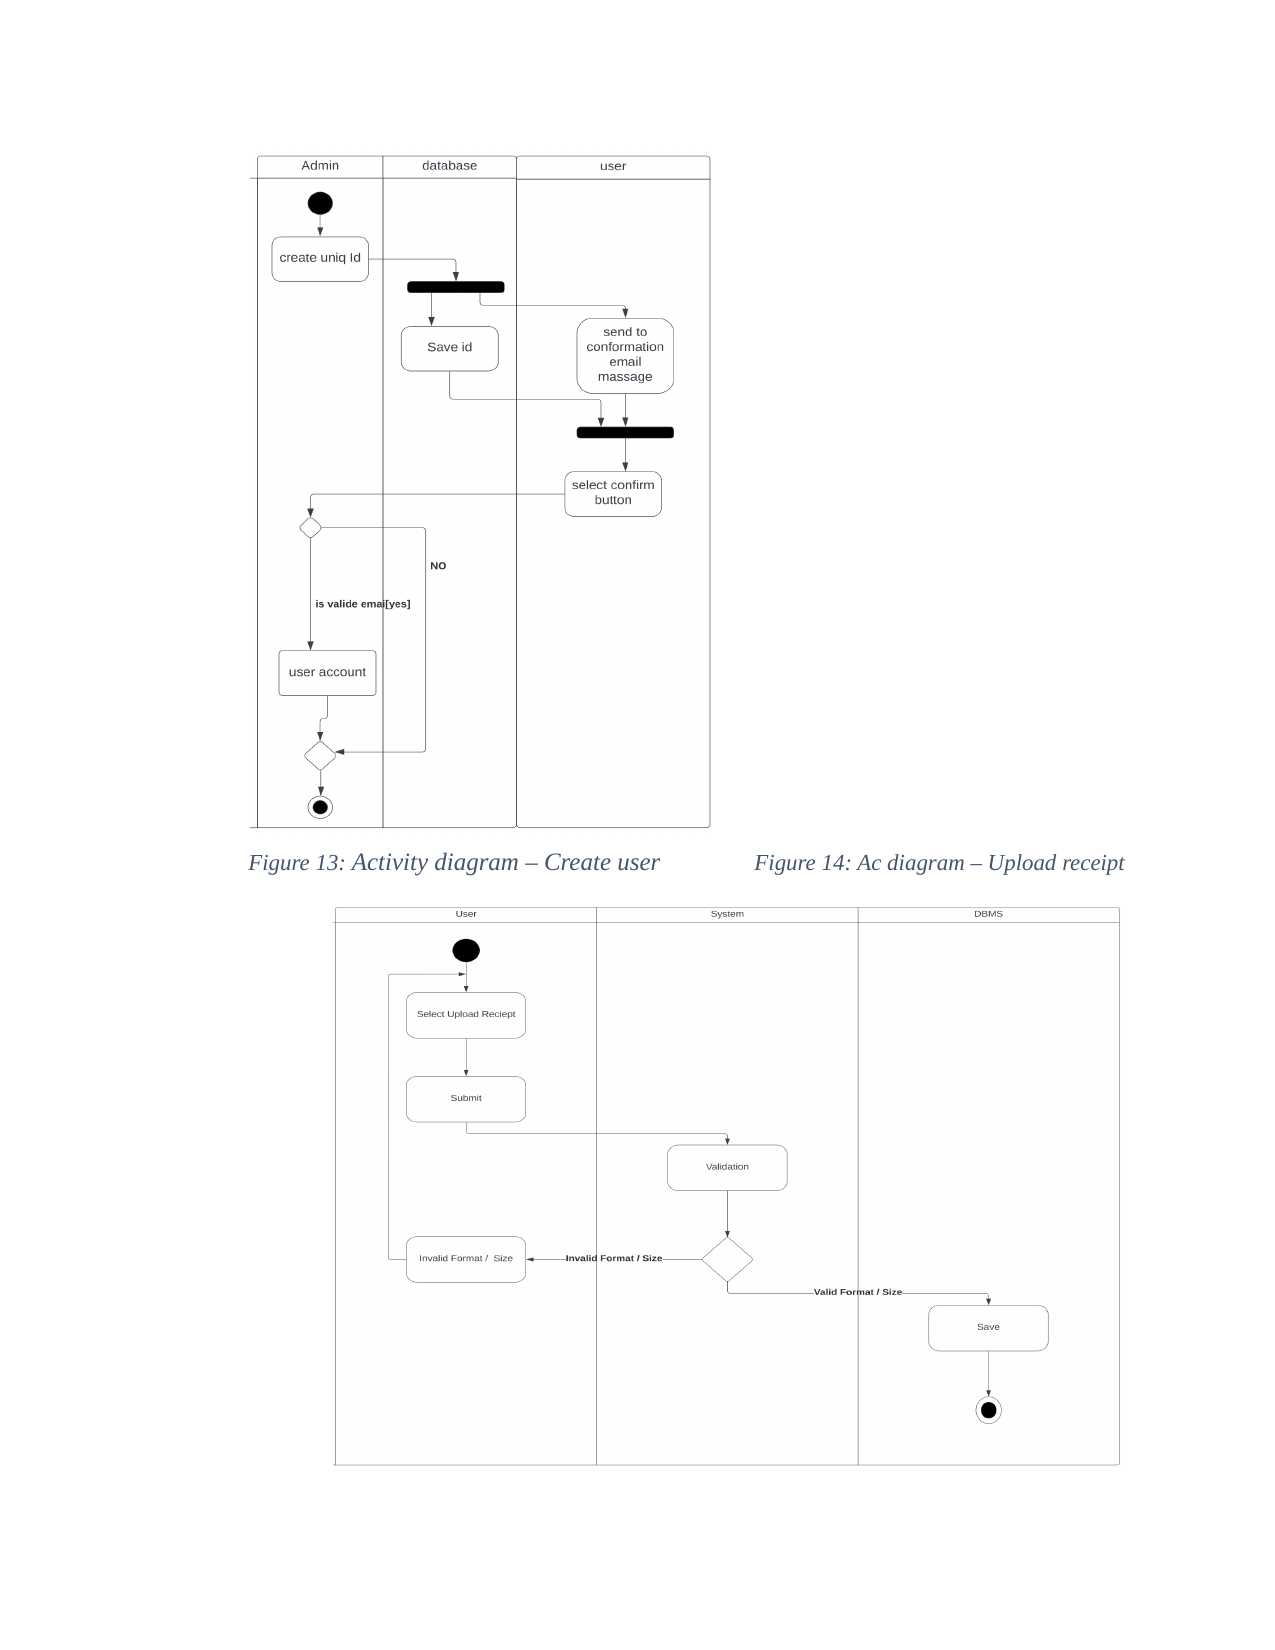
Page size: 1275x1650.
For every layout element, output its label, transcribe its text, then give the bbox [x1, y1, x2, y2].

picture [332, 907, 1125, 1468]
picture [250, 150, 711, 833]
